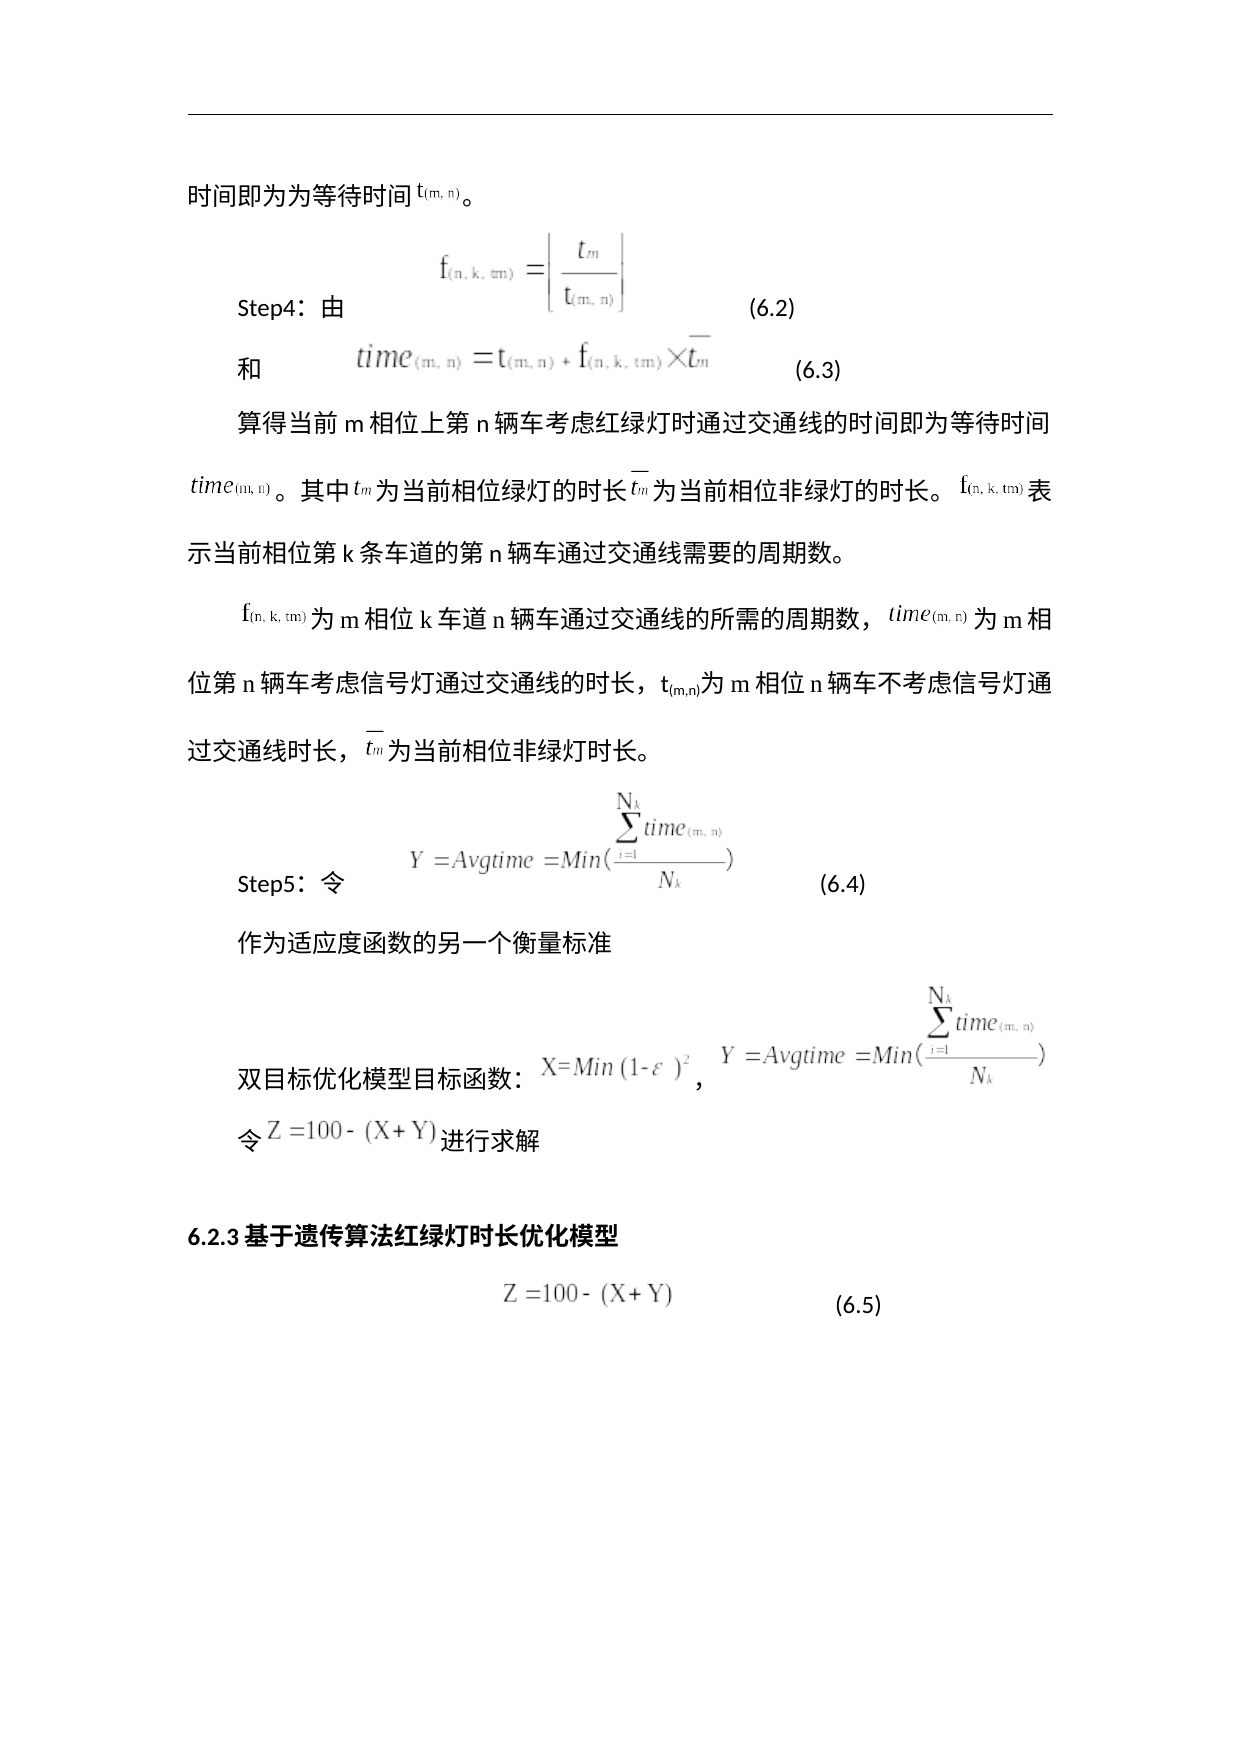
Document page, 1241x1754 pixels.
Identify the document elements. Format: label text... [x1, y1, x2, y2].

text 作为适应度函数的另一个衡量标准 [187, 909, 1053, 974]
text 和 (6.3) [187, 324, 1053, 389]
text 算得当前m相位上第n辆车考虑红绿灯时通过交通线的时间即为等待时间。其中为当前相位绿灯的时长为当前相位非绿灯的时长。表示当前相位第k条车道的第n辆车通过交通线需要的周期数。 [187, 389, 1053, 584]
text 令进行求解 [187, 1104, 1053, 1169]
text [187, 162, 1053, 227]
text (6.5) [187, 1267, 1053, 1332]
text 为m相位k车道n辆车通过交通线的所需的周期数，为m相位第n辆车考虑信号灯通过交通线的时长，t(m,n)为m相位n辆车不考虑信号灯通过交通线时长，为当前相位非绿灯时长。 [187, 584, 1053, 779]
text 双目标优化模型目标函数：， [187, 974, 1053, 1104]
text Step5：令 (6.4) [187, 779, 1053, 909]
text Step4：由 (6.2) [187, 227, 1053, 324]
text 6.2.3基于遗传算法红绿灯时长优化模型 [187, 1202, 1053, 1267]
